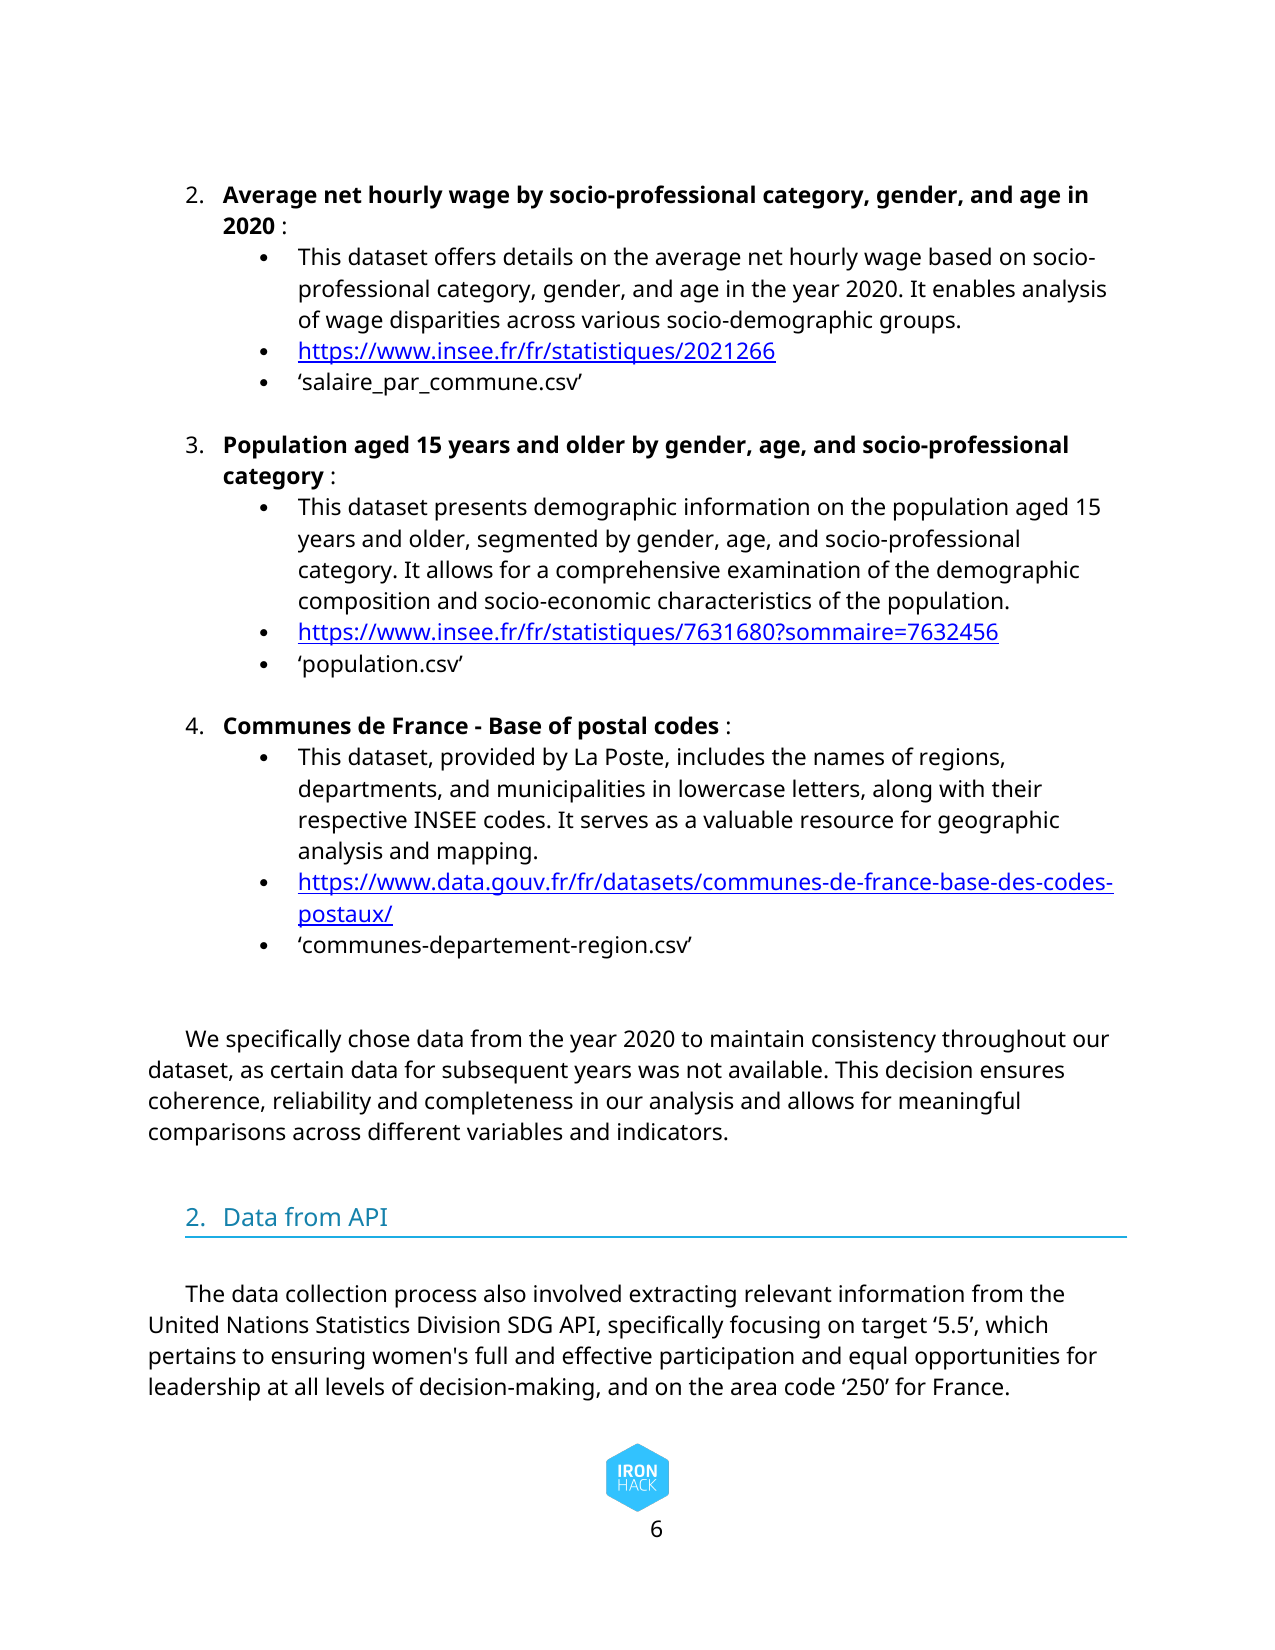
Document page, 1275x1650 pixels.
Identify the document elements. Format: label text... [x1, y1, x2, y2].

list This dataset presents demographic information on the population aged 15 years and older, segmented by gender, age, and socio-professional category. It allows for a comprehensive examination of the demographic composition and socio-economic characteristics of the population. [260, 491, 1127, 616]
list ‘population.csv’ [260, 648, 1127, 679]
list Average net hourly wage by socio-professional category, gender, and age in 2020 : [185, 179, 1127, 241]
list ‘salaire_par_commune.csv’ [260, 366, 1127, 398]
list Population aged 15 years and older by gender, age, and socio-professional category : [185, 429, 1127, 491]
list Communes de France - Base of postal codes : [185, 710, 1127, 741]
list ‘communes-departement-region.csv’ [260, 929, 1127, 960]
list This dataset offers details on the average net hourly wage based on socio-professional category, gender, and age in the year 2020. It enables analysis of wage disparities across various socio-demographic groups. [260, 241, 1127, 335]
subtitle Data from API [185, 1200, 1127, 1236]
list This dataset, provided by La Poste, includes the names of regions, departments, and municipalities in lowercase letters, along with their respective INSEE codes. It serves as a valuable resource for geographic analysis and mapping. [260, 741, 1127, 866]
picture [602, 1442, 673, 1513]
list https://www.data.gouv.fr/fr/datasets/communes-de-france-base-des-codes-postaux/ [260, 866, 1127, 929]
list https://www.insee.fr/fr/statistiques/2021266 [260, 335, 1127, 366]
text The data collection process also involved extracting relevant information from the United Nations Statistics Division SDG API, specifically focusing on target ‘5.5’, which pertains to ensuring women's full and effective participation and equal opportunities for leadership at all levels of decision-making, and on the area code ‘250’ for France. [148, 1277, 1127, 1402]
list https://www.insee.fr/fr/statistiques/7631680?sommaire=7632456 [260, 616, 1127, 648]
text We specifically chose data from the year 2020 to maintain consistency throughout our dataset, as certain data for subsequent years was not available. This decision ensures coherence, reliability and completeness in our analysis and allows for meaningful comparisons across different variables and indicators. [148, 1023, 1127, 1148]
